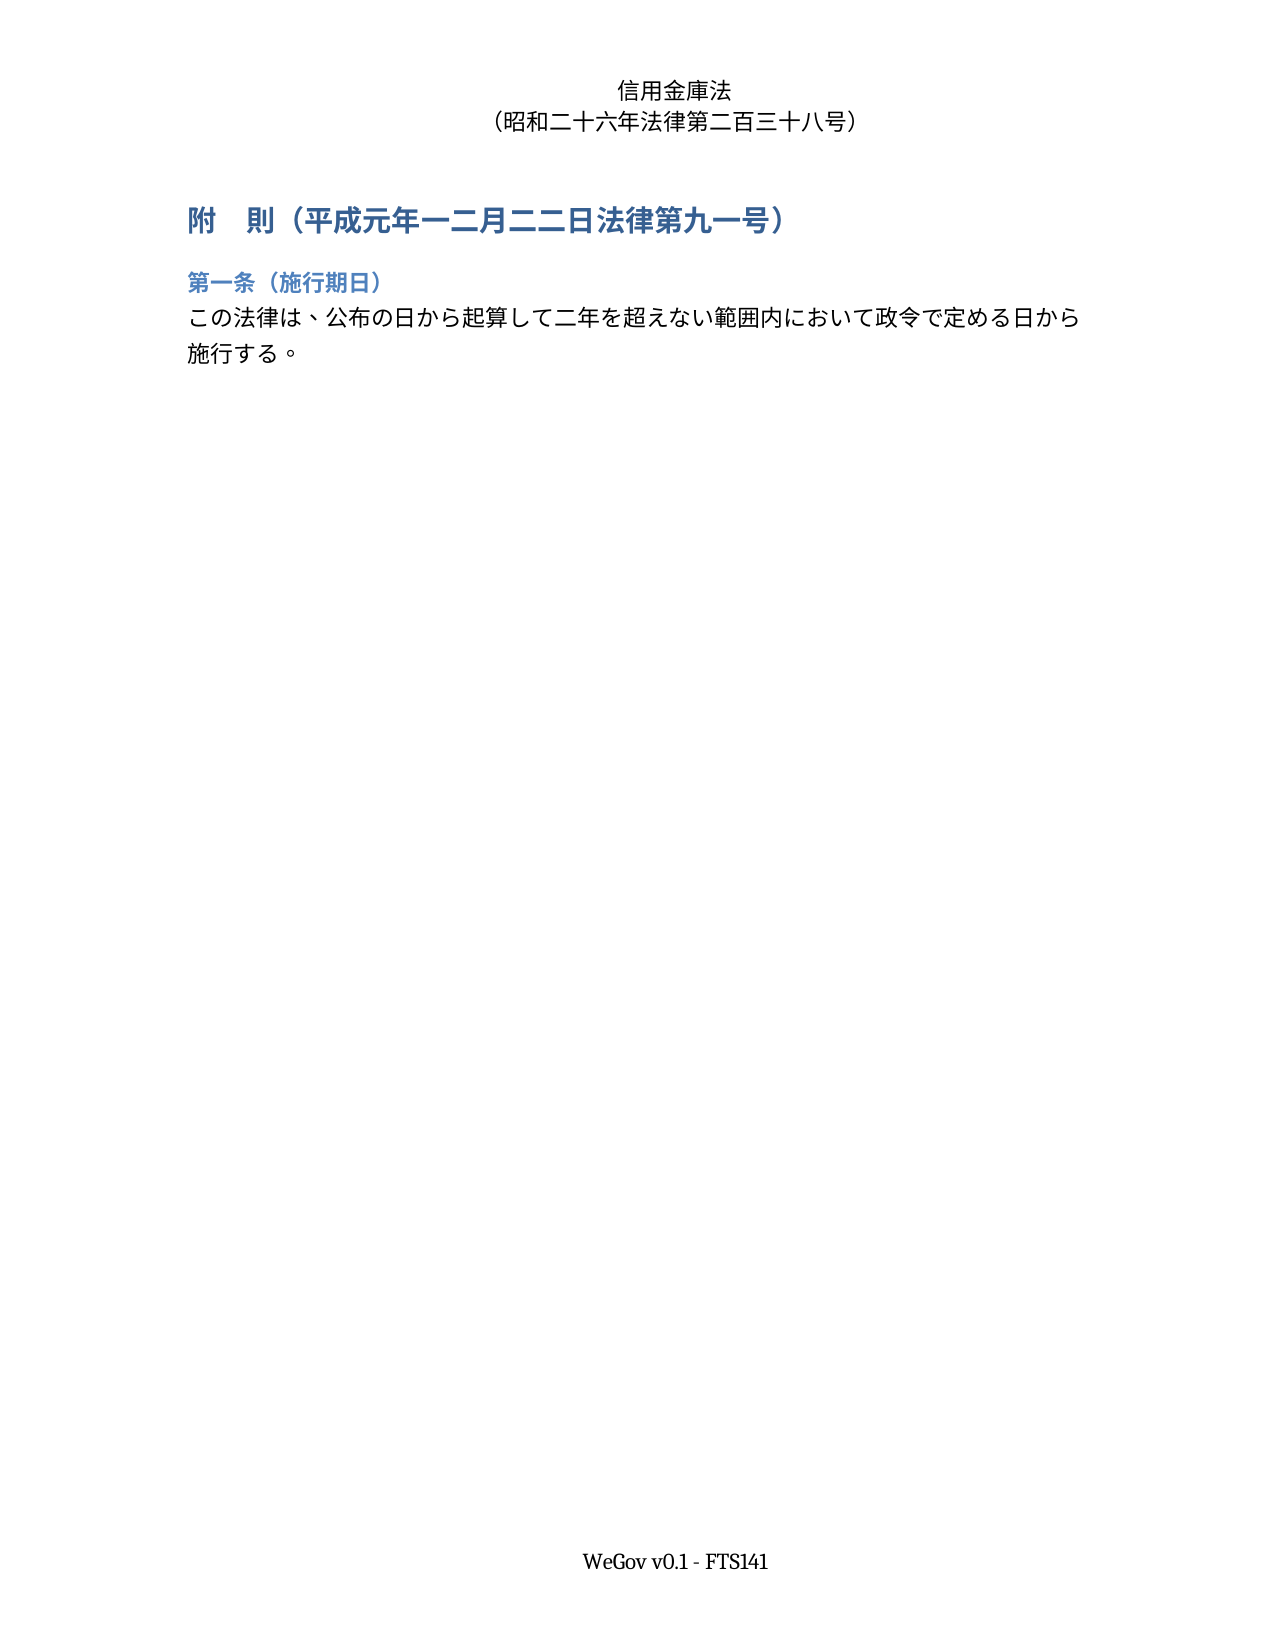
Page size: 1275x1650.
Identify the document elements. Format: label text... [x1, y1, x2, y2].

text この法律は、公布の日から起算して二年を超えない範囲内において政令で定める日から施行する。 [187, 302, 1087, 369]
subtitle 第一条（施行期日） [187, 266, 1087, 298]
subtitle 附 則（平成元年一二月二二日法律第九一号） [187, 200, 1087, 240]
